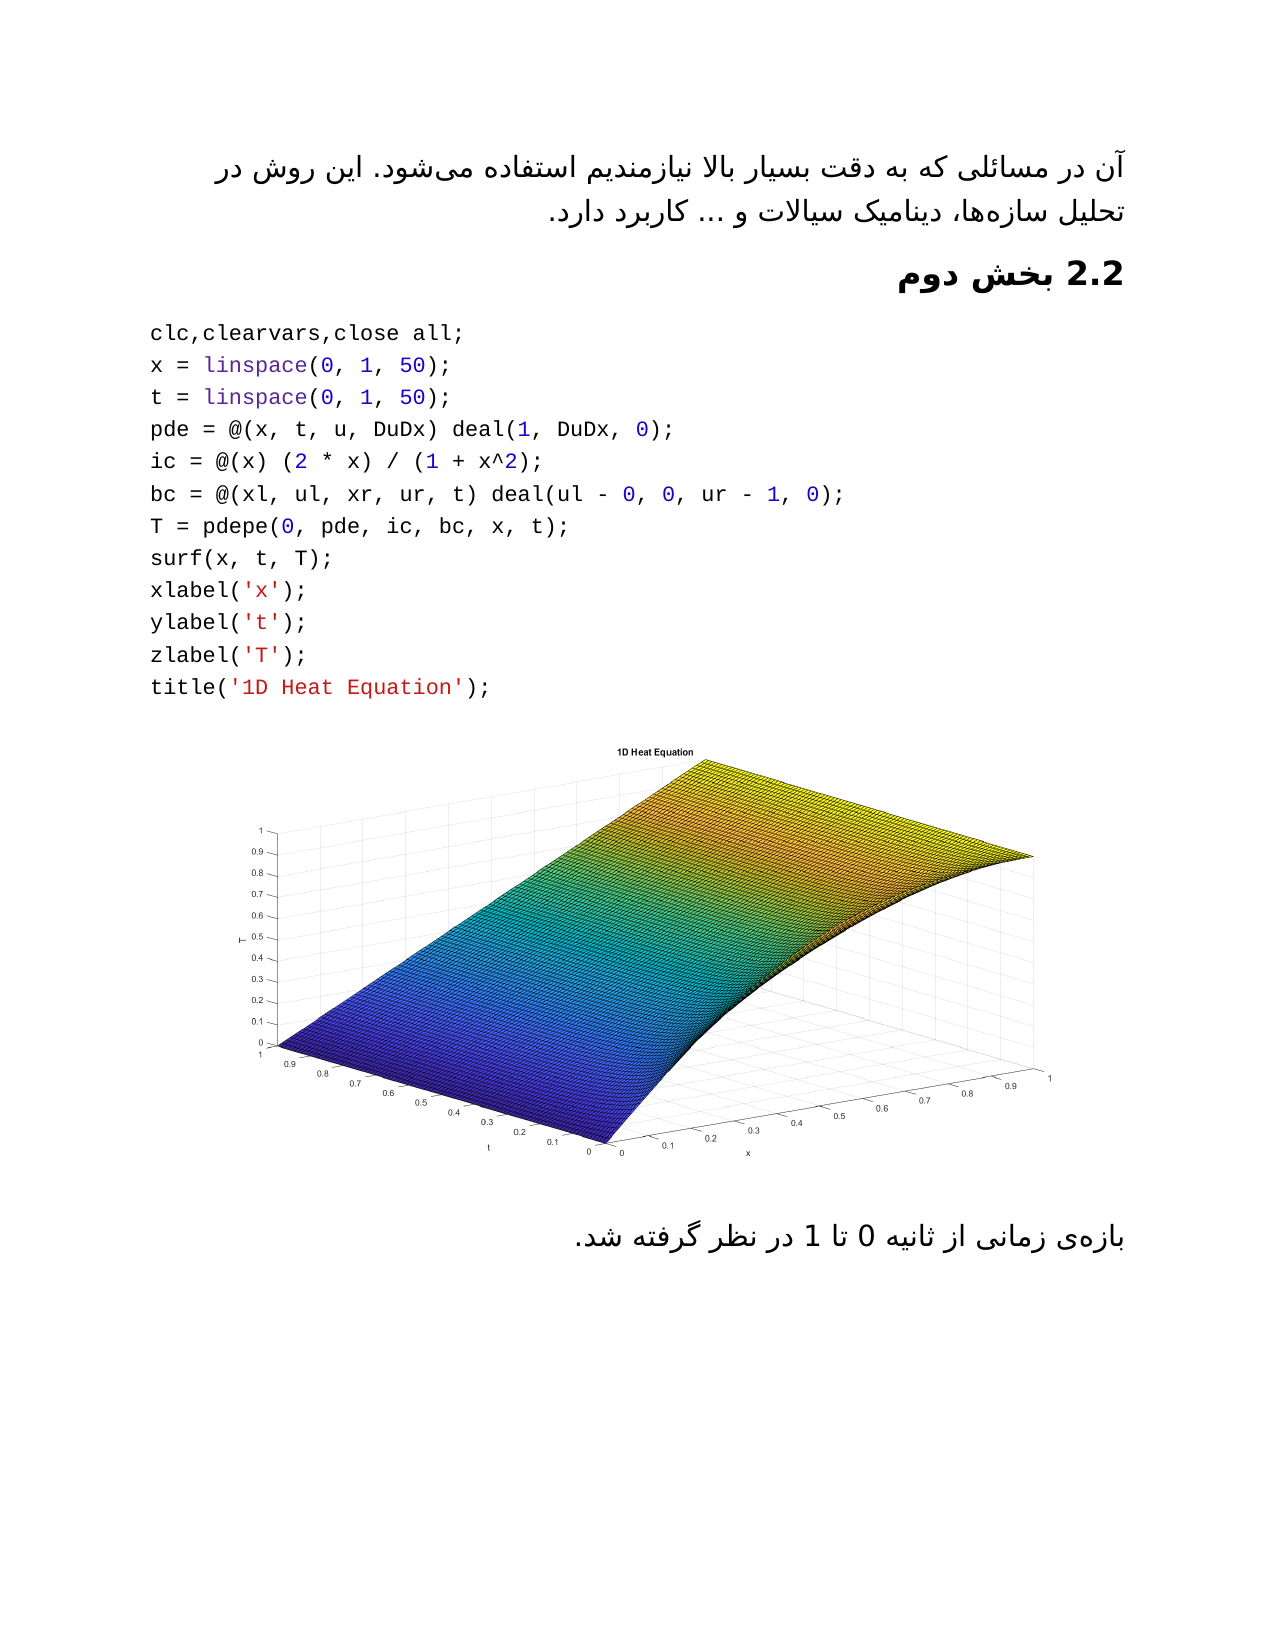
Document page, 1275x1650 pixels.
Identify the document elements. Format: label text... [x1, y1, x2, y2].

picture [150, 724, 1125, 1195]
text 2.2 بخش دوم [150, 255, 1125, 294]
text clc,clearvars,close all; x = linspace(0, 1, 50); t = linspace(0, 1, 50); pde = @(x, t, u, DuDx) deal(1, DuDx, 0); ic = @(x) (2 * x) / (1 + x^2); bc = @(xl, ul, xr, ur, t) deal(ul - 0, 0, ur - 1, 0); T = pdepe(0, pde, ic, bc, x, t); surf(x, t, T); xlabel('x'); ylabel('t'); zlabel('T'); title('1D Heat Equation'); [150, 322, 1125, 701]
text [150, 150, 1125, 228]
text بازه‌ی زمانی از ثانیه 0 تا 1 در نظر گرفته شد. [150, 1219, 1125, 1253]
